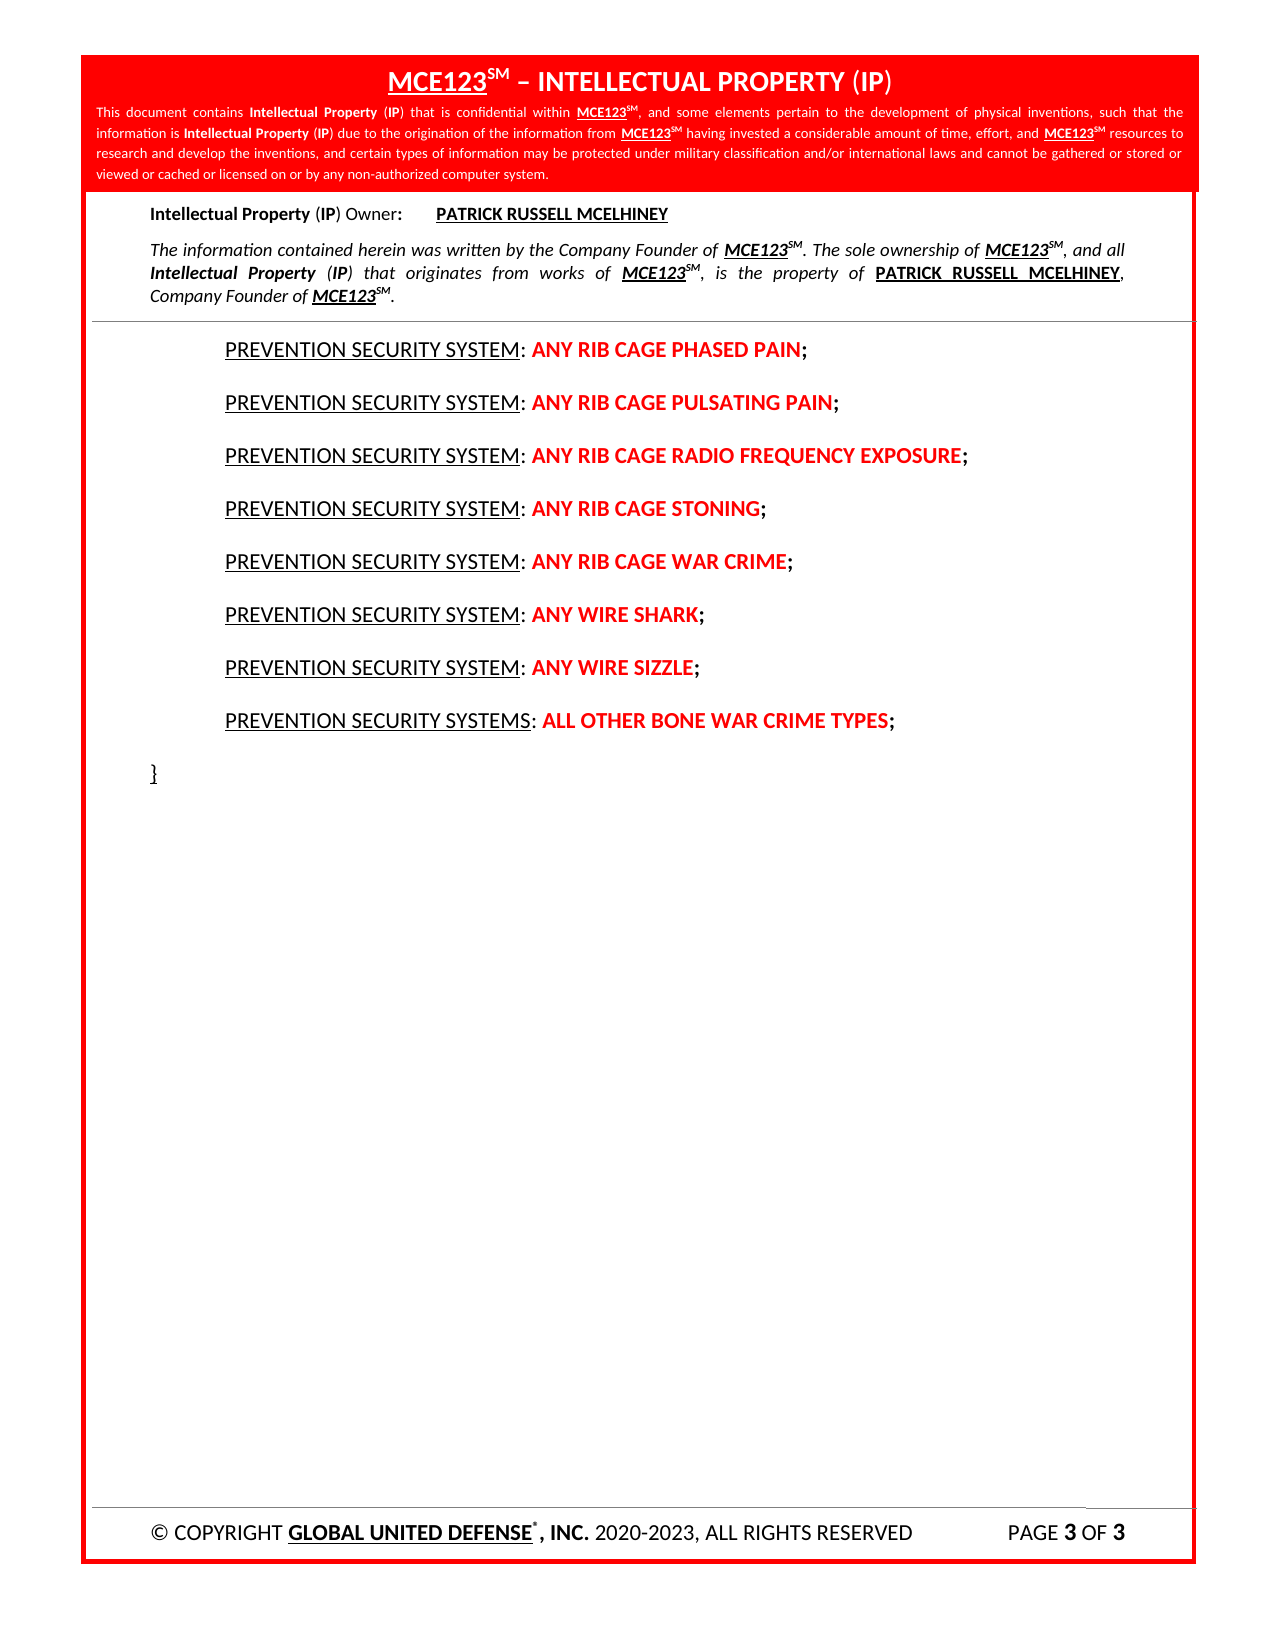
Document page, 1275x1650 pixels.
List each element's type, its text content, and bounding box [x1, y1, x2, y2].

text PREVENTION SECURITY SYSTEM: ANY RIB CAGE RADIO FREQUENCY EXPOSURE; [187, 441, 1125, 469]
text PREVENTION SECURITY SYSTEM: ANY RIB CAGE PULSATING PAIN; [187, 388, 1125, 416]
text PREVENTION SECURITY SYSTEM: ANY WIRE SHARK; [187, 600, 1125, 628]
text PREVENTION SECURITY SYSTEM: ANY RIB CAGE PHASED PAIN; [187, 335, 1125, 363]
text PREVENTION SECURITY SYSTEM: ANY RIB CAGE STONING; [187, 494, 1125, 522]
text PREVENTION SECURITY SYSTEM: ANY RIB CAGE WAR CRIME; [187, 547, 1125, 575]
text PREVENTION SECURITY SYSTEMS: ALL OTHER BONE WAR CRIME TYPES; [187, 706, 1125, 734]
text PREVENTION SECURITY SYSTEM: ANY WIRE SIZZLE; [187, 653, 1125, 681]
text } [150, 759, 1125, 787]
